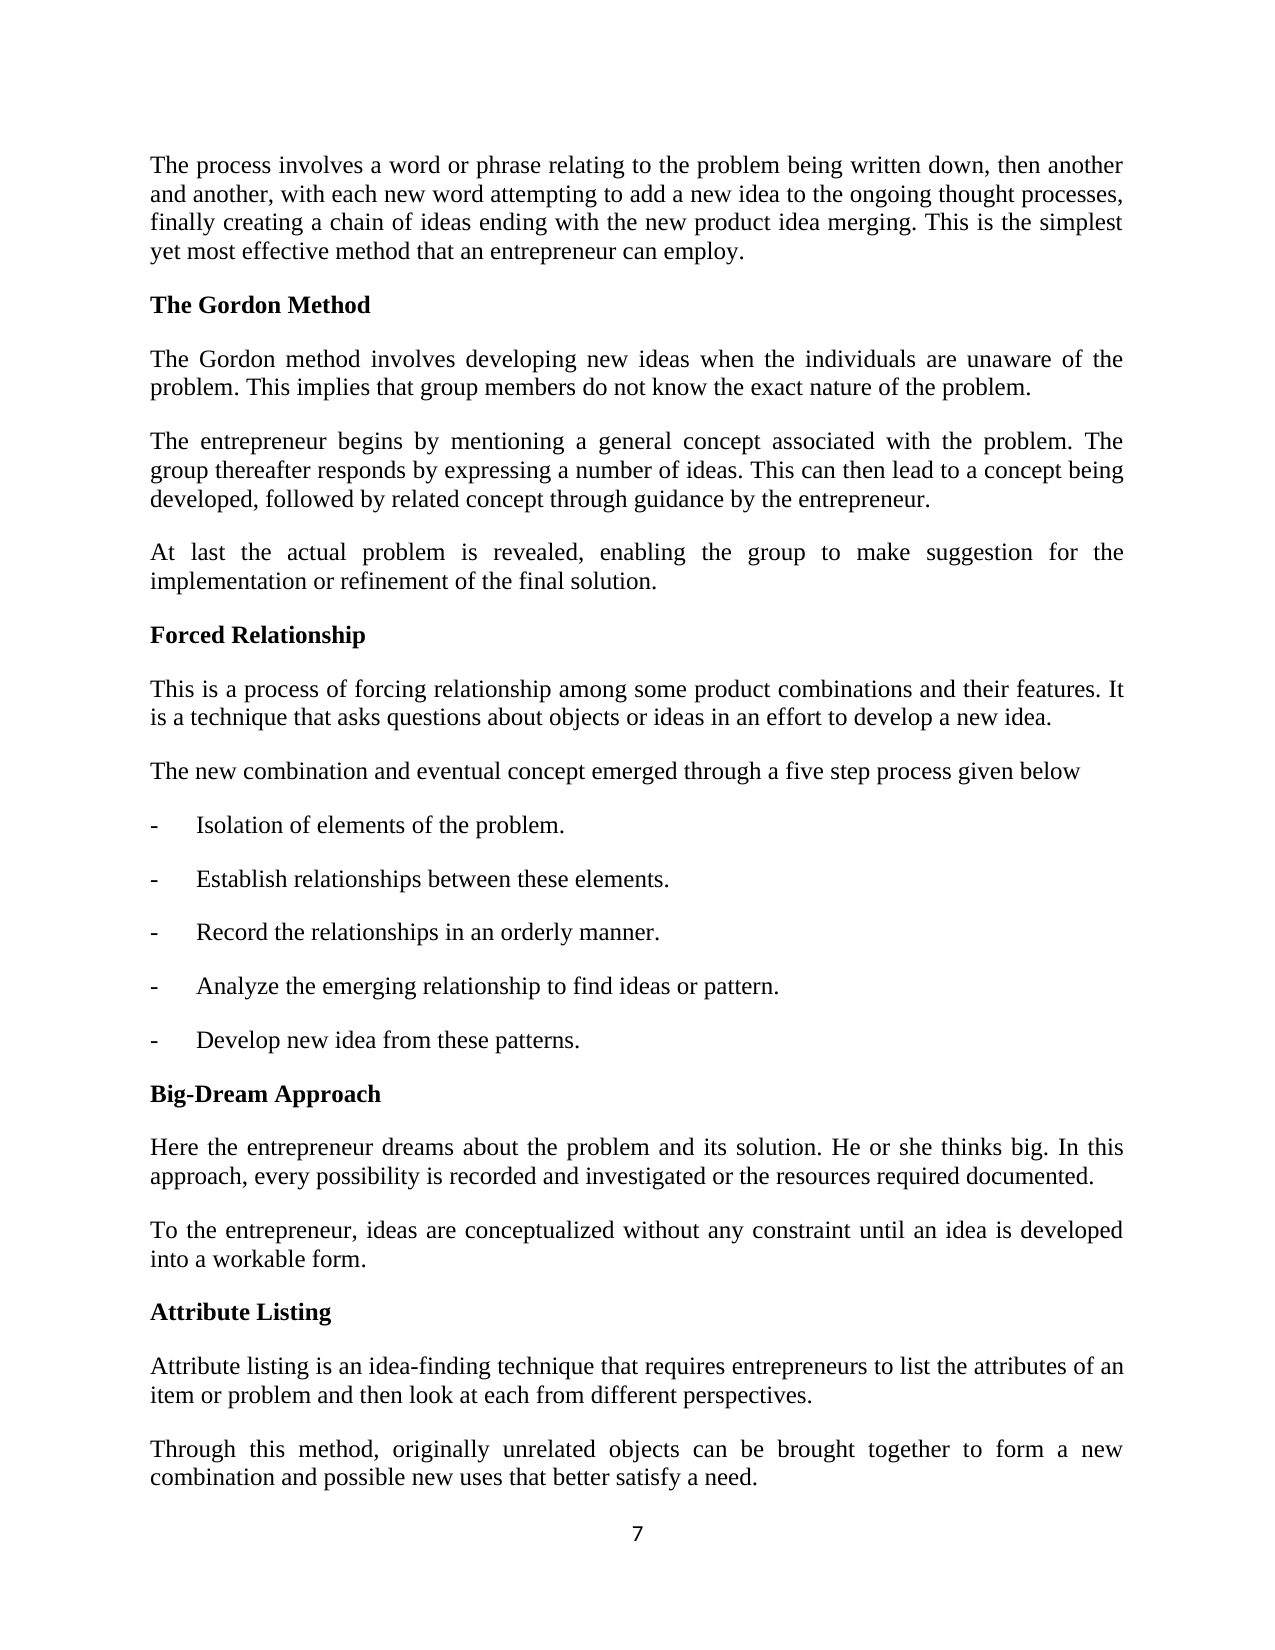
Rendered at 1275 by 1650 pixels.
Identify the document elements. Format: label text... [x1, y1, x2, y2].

text Big-Dream Approach [150, 1079, 1125, 1107]
text - Develop new idea from these patterns. [150, 1025, 1125, 1054]
text Here the entrepreneur dreams about the problem and its solution. He or she thinks big. In this approach, every possibility is recorded and investigated or the resources required documented. [150, 1132, 1125, 1190]
text Attribute listing is an idea-finding technique that requires entrepreneurs to list the attributes of an item or problem and then look at each from different perspectives. [150, 1351, 1125, 1409]
text - Record the relationships in an orderly manner. [150, 917, 1125, 946]
text At last the actual problem is revealed, enabling the group to make suggestion for the implementation or refinement of the final solution. [150, 537, 1125, 595]
text To the entrepreneur, ideas are conceptualized without any constraint until an idea is developed into a workable form. [150, 1215, 1125, 1272]
text Forced Relationship [150, 620, 1125, 649]
text - Isolation of elements of the problem. [150, 810, 1125, 839]
text - Establish relationships between these elements. [150, 864, 1125, 892]
text The new combination and eventual concept emerged through a five step process given below [150, 756, 1125, 785]
text Through this method, originally unrelated objects can be brought together to form a new combination and possible new uses that better satisfy a need. [150, 1434, 1125, 1491]
text The Gordon Method [150, 290, 1125, 319]
text The Gordon method involves developing new ideas when the individuals are unaware of the problem. This implies that group members do not know the exact nature of the problem. [150, 344, 1125, 401]
text The process involves a word or phrase relating to the problem being written down, then another and another, with each new word attempting to add a new idea to the ongoing thought processes, finally creating a chain of ideas ending with the new product idea merging. This is the simplest yet most effective method that an entrepreneur can employ. [150, 150, 1125, 265]
text This is a process of forcing relationship among some product combinations and their features. It is a technique that asks questions about objects or ideas in an effort to develop a new idea. [150, 674, 1125, 731]
text Attribute Listing [150, 1297, 1125, 1326]
text The entrepreneur begins by mentioning a general concept associated with the problem. The group thereafter responds by expressing a number of ideas. This can then lead to a concept being developed, followed by related concept through guidance by the entrepreneur. [150, 426, 1125, 512]
text - Analyze the emerging relationship to find ideas or pattern. [150, 971, 1125, 1000]
